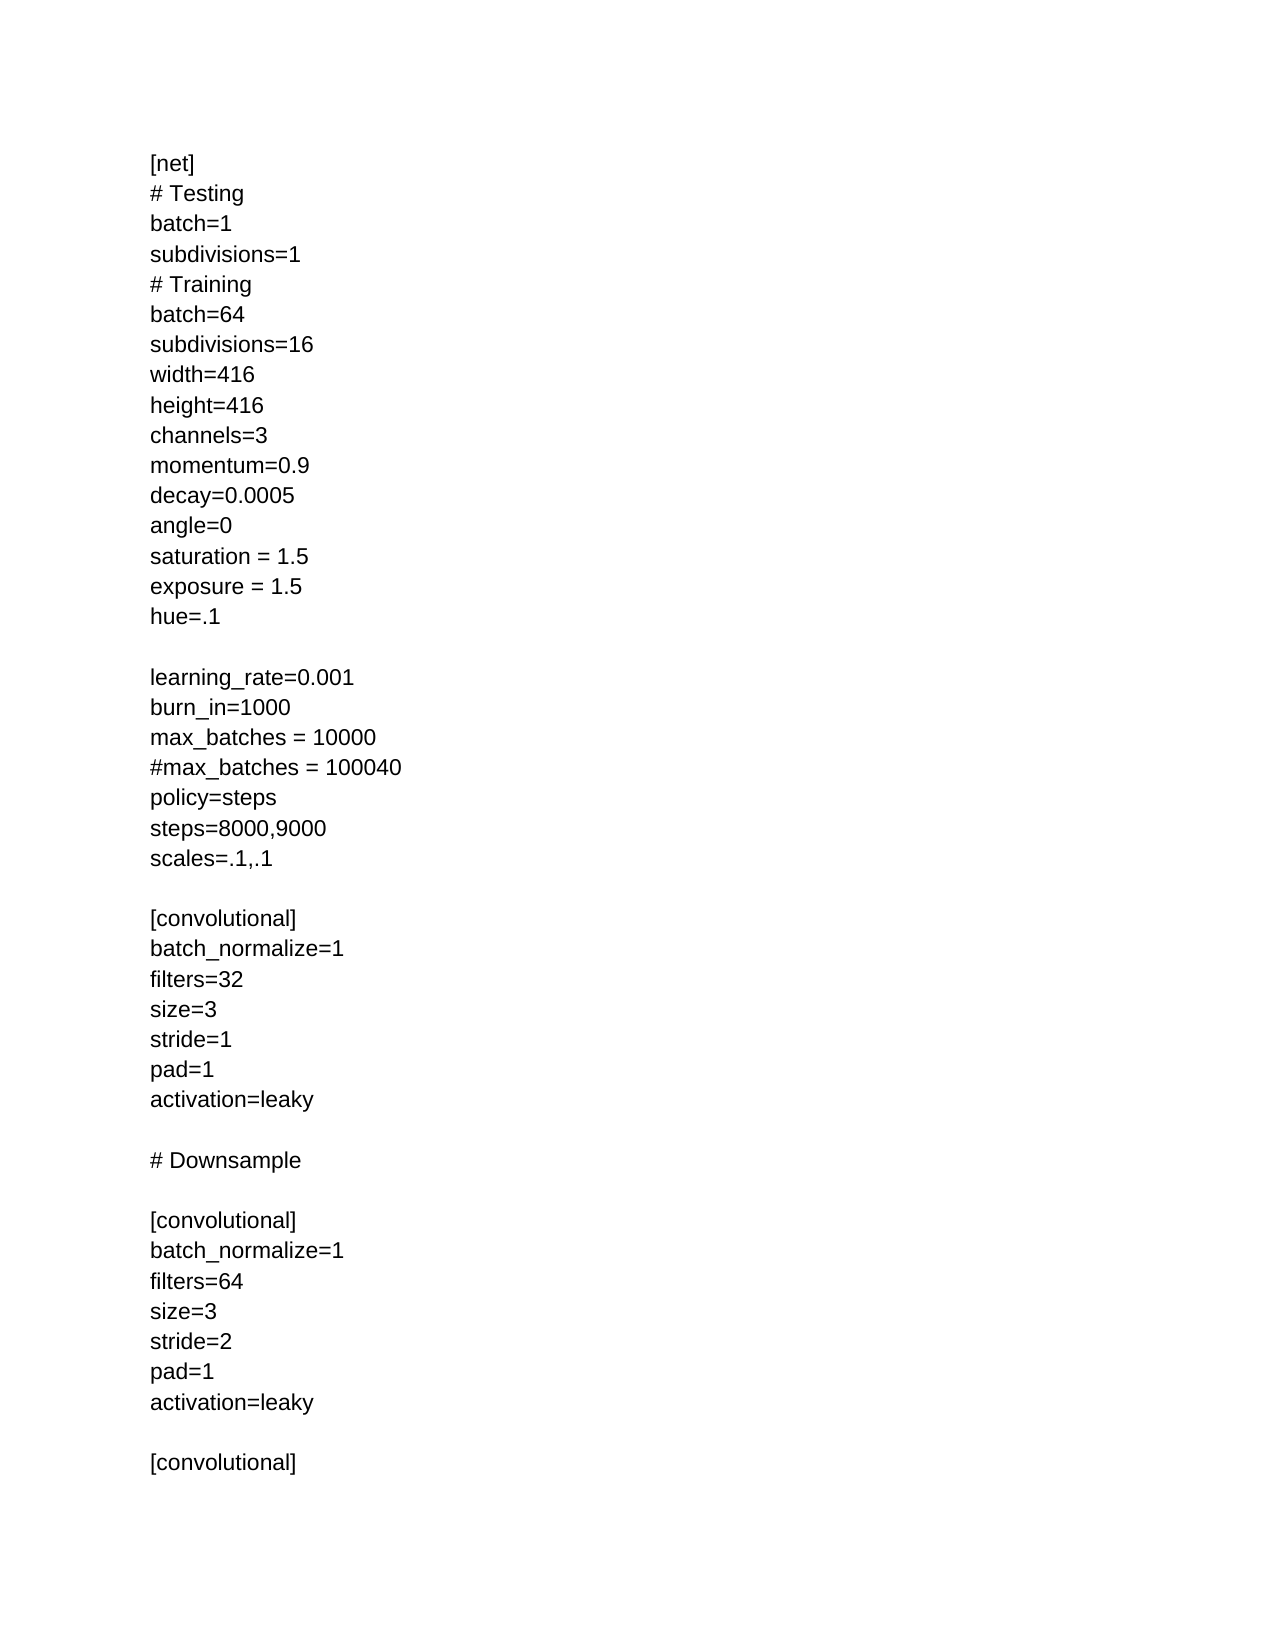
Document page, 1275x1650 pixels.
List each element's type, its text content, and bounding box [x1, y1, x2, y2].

text hue=.1 [150, 603, 1125, 629]
text steps=8000,9000 [150, 814, 1125, 841]
text [convolutional] [150, 905, 1125, 932]
text # Testing [150, 180, 1125, 207]
text size=3 [150, 996, 1125, 1022]
text angle=0 [150, 512, 1125, 539]
text exposure = 1.5 [150, 573, 1125, 599]
text scales=.1,.1 [150, 845, 1125, 871]
text batch=64 [150, 301, 1125, 327]
text width=416 [150, 361, 1125, 388]
text momentum=0.9 [150, 452, 1125, 478]
text pad=1 [150, 1358, 1125, 1385]
text subdivisions=1 [150, 241, 1125, 267]
text policy=steps [150, 784, 1125, 811]
text activation=leaky [150, 1388, 1125, 1415]
text channels=3 [150, 422, 1125, 448]
text burn_in=1000 [150, 694, 1125, 720]
text subdivisions=16 [150, 331, 1125, 358]
text [net] [150, 150, 1125, 176]
text batch_normalize=1 [150, 1237, 1125, 1264]
text #max_batches = 100040 [150, 754, 1125, 781]
text stride=2 [150, 1328, 1125, 1354]
text batch=1 [150, 210, 1125, 237]
text [convolutional] [150, 1449, 1125, 1475]
text [convolutional] [150, 1207, 1125, 1234]
text max_batches = 10000 [150, 724, 1125, 750]
text activation=leaky [150, 1086, 1125, 1113]
text stride=1 [150, 1026, 1125, 1052]
text decay=0.0005 [150, 482, 1125, 509]
text filters=32 [150, 966, 1125, 992]
text filters=64 [150, 1268, 1125, 1294]
text height=416 [150, 392, 1125, 418]
text pad=1 [150, 1056, 1125, 1083]
text size=3 [150, 1298, 1125, 1324]
text # Training [150, 271, 1125, 297]
text # Downsample [150, 1147, 1125, 1173]
text saturation = 1.5 [150, 543, 1125, 569]
text batch_normalize=1 [150, 935, 1125, 962]
text learning_rate=0.001 [150, 663, 1125, 690]
